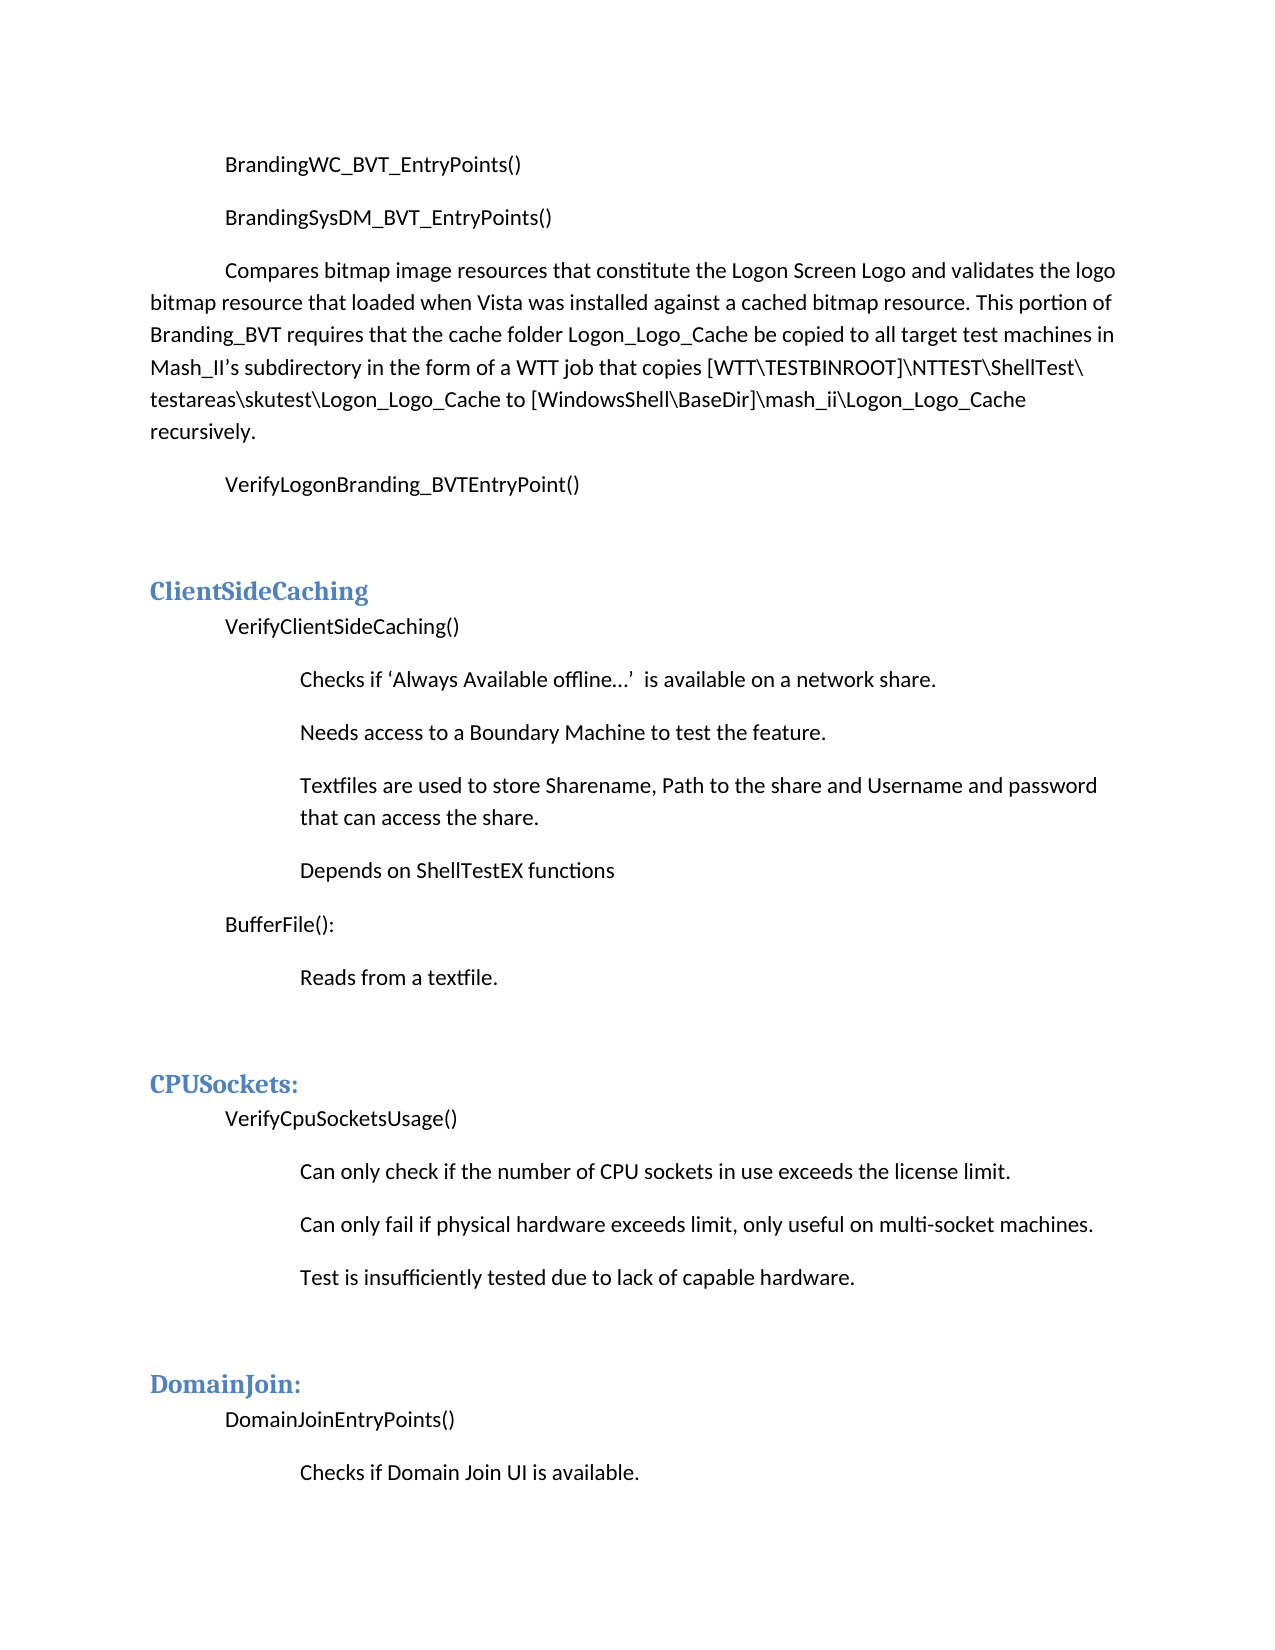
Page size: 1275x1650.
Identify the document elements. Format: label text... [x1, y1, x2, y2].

text Needs access to a Boundary Machine to test the feature. [150, 718, 1125, 746]
text Test is insufficiently tested due to lack of capable hardware. [225, 1263, 1125, 1292]
subtitle ClientSideCaching [150, 576, 1125, 607]
text Compares bitmap image resources that constitute the Logon Screen Logo and validates the logo bitmap resource that loaded when Vista was installed against a cached bitmap resource. This portion of Branding_BVT requires that the cache folder Logon_Logo_Cache be copied to all target test machines in Mash_II’s subdirectory in the form of a WTT job that copies [WTT\TESTBINROOT]\NTTEST\ShellTest\testareas\skutest\Logon_Logo_Cache to [WindowsShell\BaseDir]\mash_ii\Logon_Logo_Cache recursively. [150, 256, 1125, 445]
text Can only check if the number of CPU sockets in use exceeds the license limit. [150, 1157, 1125, 1186]
text Can only fail if physical hardware exceeds limit, only useful on multi-socket machines. [225, 1211, 1125, 1238]
text Reads from a textfile. [150, 963, 1125, 991]
text VerifyLogonBranding_BVTEntryPoint() [150, 470, 1125, 498]
text Depends on ShellTestEX functions [300, 857, 1125, 885]
subtitle CPUSockets: [150, 1069, 1125, 1100]
text DomainJoinEntryPoints() [150, 1405, 1125, 1433]
text Textfiles are used to store Sharename, Path to the share and Username and password that can access the share. [300, 771, 1125, 832]
text VerifyCpuSocketsUsage() [150, 1104, 1125, 1132]
text BrandingSysDM_BVT_EntryPoints() [150, 203, 1125, 231]
text Checks if ‘Always Available offline…’ is available on a network share. [150, 665, 1125, 693]
text VerifyClientSideCaching() [150, 612, 1125, 640]
subtitle DomainJoin: [150, 1369, 1125, 1401]
text Checks if Domain Join UI is available. [225, 1458, 1125, 1486]
text BrandingWC_BVT_EntryPoints() [150, 150, 1125, 178]
text BufferFile(): [150, 910, 1125, 938]
